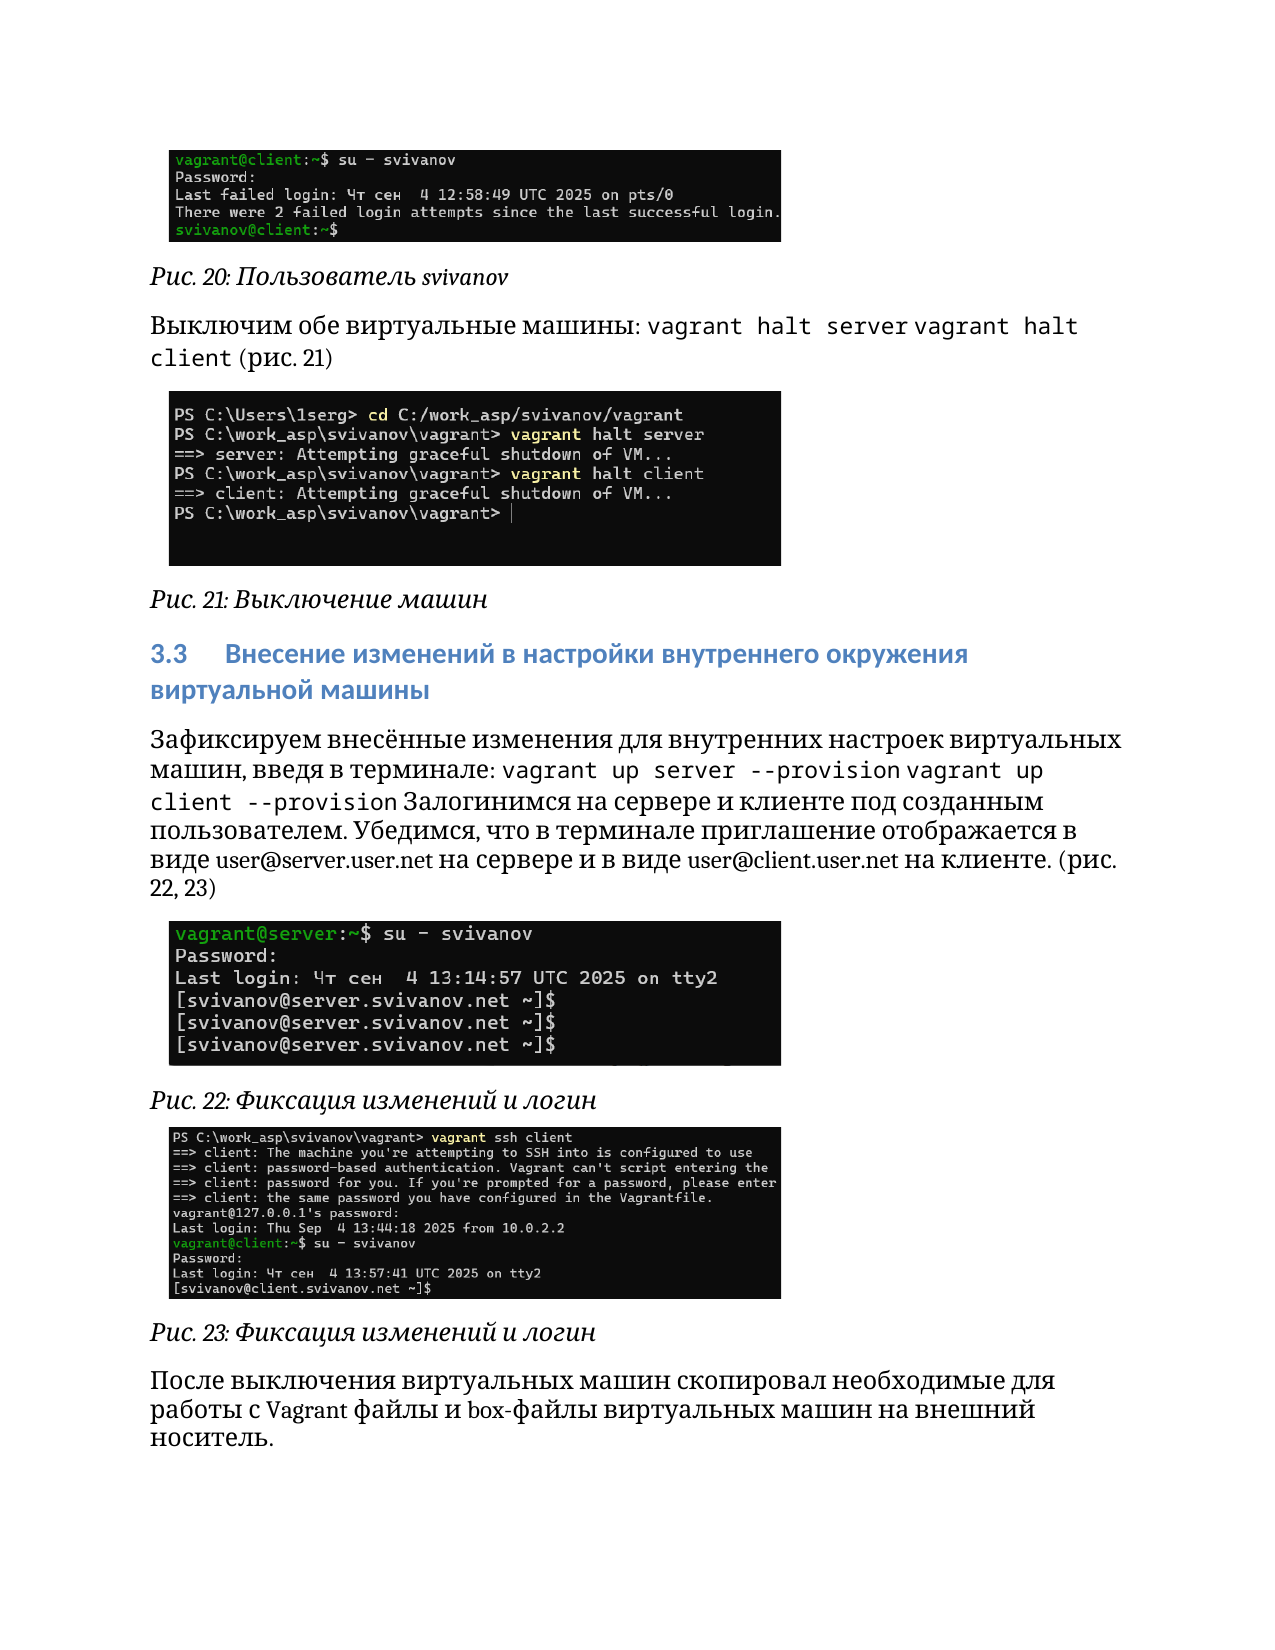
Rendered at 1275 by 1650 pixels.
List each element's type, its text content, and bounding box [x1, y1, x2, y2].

text Выключим обе виртуальные машины: vagrant halt server vagrant halt client (рис. 21) [150, 310, 1125, 373]
text Рис. 22: Фиксация изменений и логин [150, 1087, 1125, 1115]
text Зафиксируем внесённые изменения для внутренних настроек виртуальных машин, введя в терминале: vagrant up server --provision vagrant up client --provision Залогинимся на сервере и клиенте под созданным пользователем. Убедимся, что в терминале приглашение отображается в виде user@server.user.net на сервере и в виде user@client.user.net на клиенте. (рис. 22, 23) [150, 726, 1125, 903]
text Рис. 20: Пользователь svivanov [150, 263, 1125, 291]
text Рис. 21: Выключение машин [150, 586, 1125, 615]
text Рис. 23: Фиксация изменений и логин [150, 1319, 1125, 1348]
picture [168, 921, 782, 1066]
picture [168, 391, 782, 566]
subtitle 3.3 Внесение изменений в настройки внутреннего окружения виртуальной машины [150, 636, 1125, 707]
picture [168, 150, 782, 242]
text После выключения виртуальных машин скопировал необходимые для работы с Vagrant файлы и box-файлы виртуальных машин на внешний носитель. [150, 1367, 1125, 1453]
picture [168, 1127, 782, 1299]
